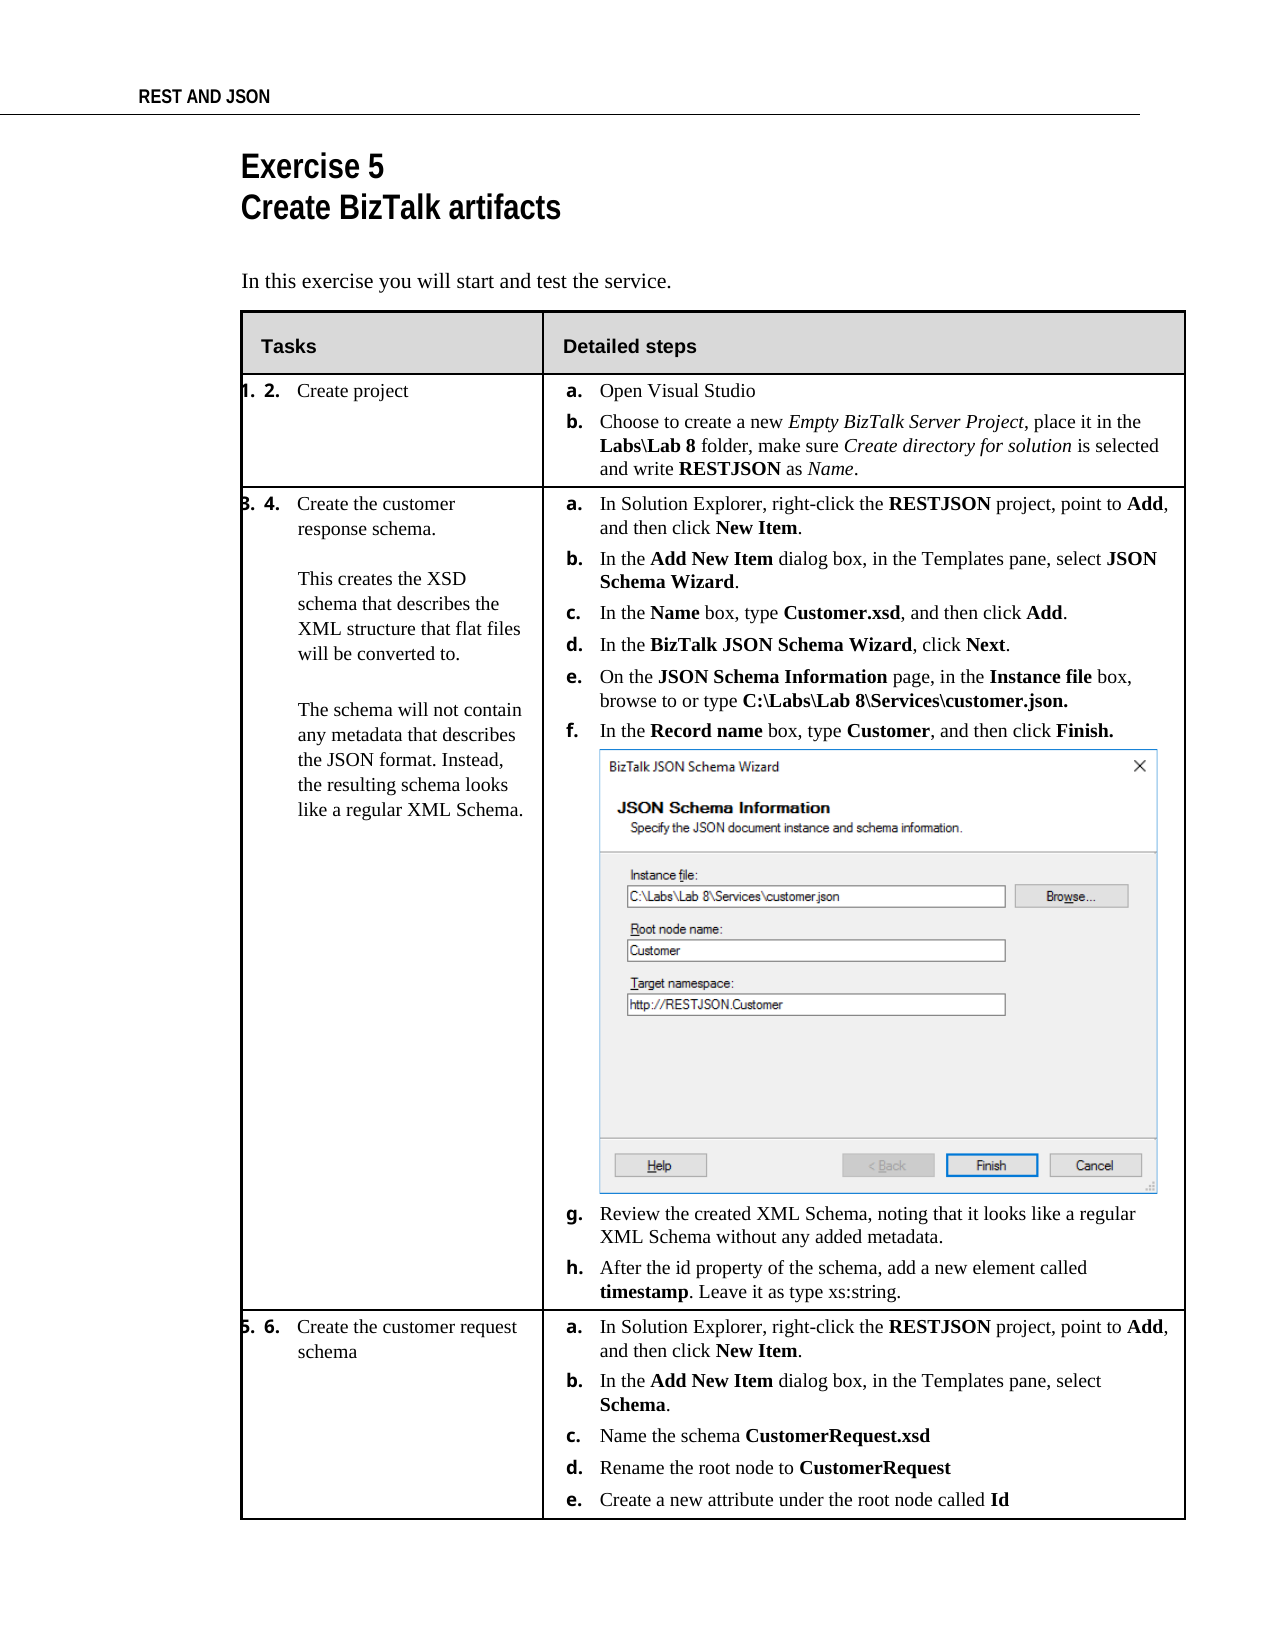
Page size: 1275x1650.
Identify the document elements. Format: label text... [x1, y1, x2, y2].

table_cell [243, 1311, 542, 1518]
table_cell In Solution Explorer, right-click the RESTJSON project, point to Add, and then click New Item. In the Add New Item dialog box, in the Templates pane, select JSON Schema Wizard. In the Name box, type Customer.xsd, and then click Add. In the BizTalk JSON Schema Wizard, click Next. On the JSON Schema Information page, in the Instance file box, browse to or type C:\Labs\Lab 8\Services\customer.json. In the Record name box, type Customer, and then click Finish. Review the created XML Schema, noting that it looks like a regular XML Schema without any added metadata. After the id property of the schema, add a new element called timestamp. Leave it as type xs:string. [544, 488, 1184, 1309]
table_cell Create the customer response schema. This creates the XSD schema that describes the XML structure that flat files will be converted to. The schema will not contain any metadata that describes the JSON format. Instead, the resulting schema looks like a regular XML Schema. [243, 488, 542, 1309]
table_cell Create project [243, 375, 542, 486]
table_header Tasks [243, 313, 542, 373]
picture [599, 749, 1158, 1194]
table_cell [544, 1311, 1184, 1518]
table_cell Open Visual Studio Choose to create a new Empty BizTalk Server Project, place it in the Labs\Lab 8 folder, make sure Create directory for solution is selected and write RESTJSON as Name. [544, 375, 1184, 486]
text Create BizTalk artifacts [241, 186, 1140, 227]
text In this exercise you will start and test the service. [241, 269, 1118, 294]
text Exercise 5 [241, 146, 1140, 186]
table_header Detailed steps [544, 313, 1184, 373]
